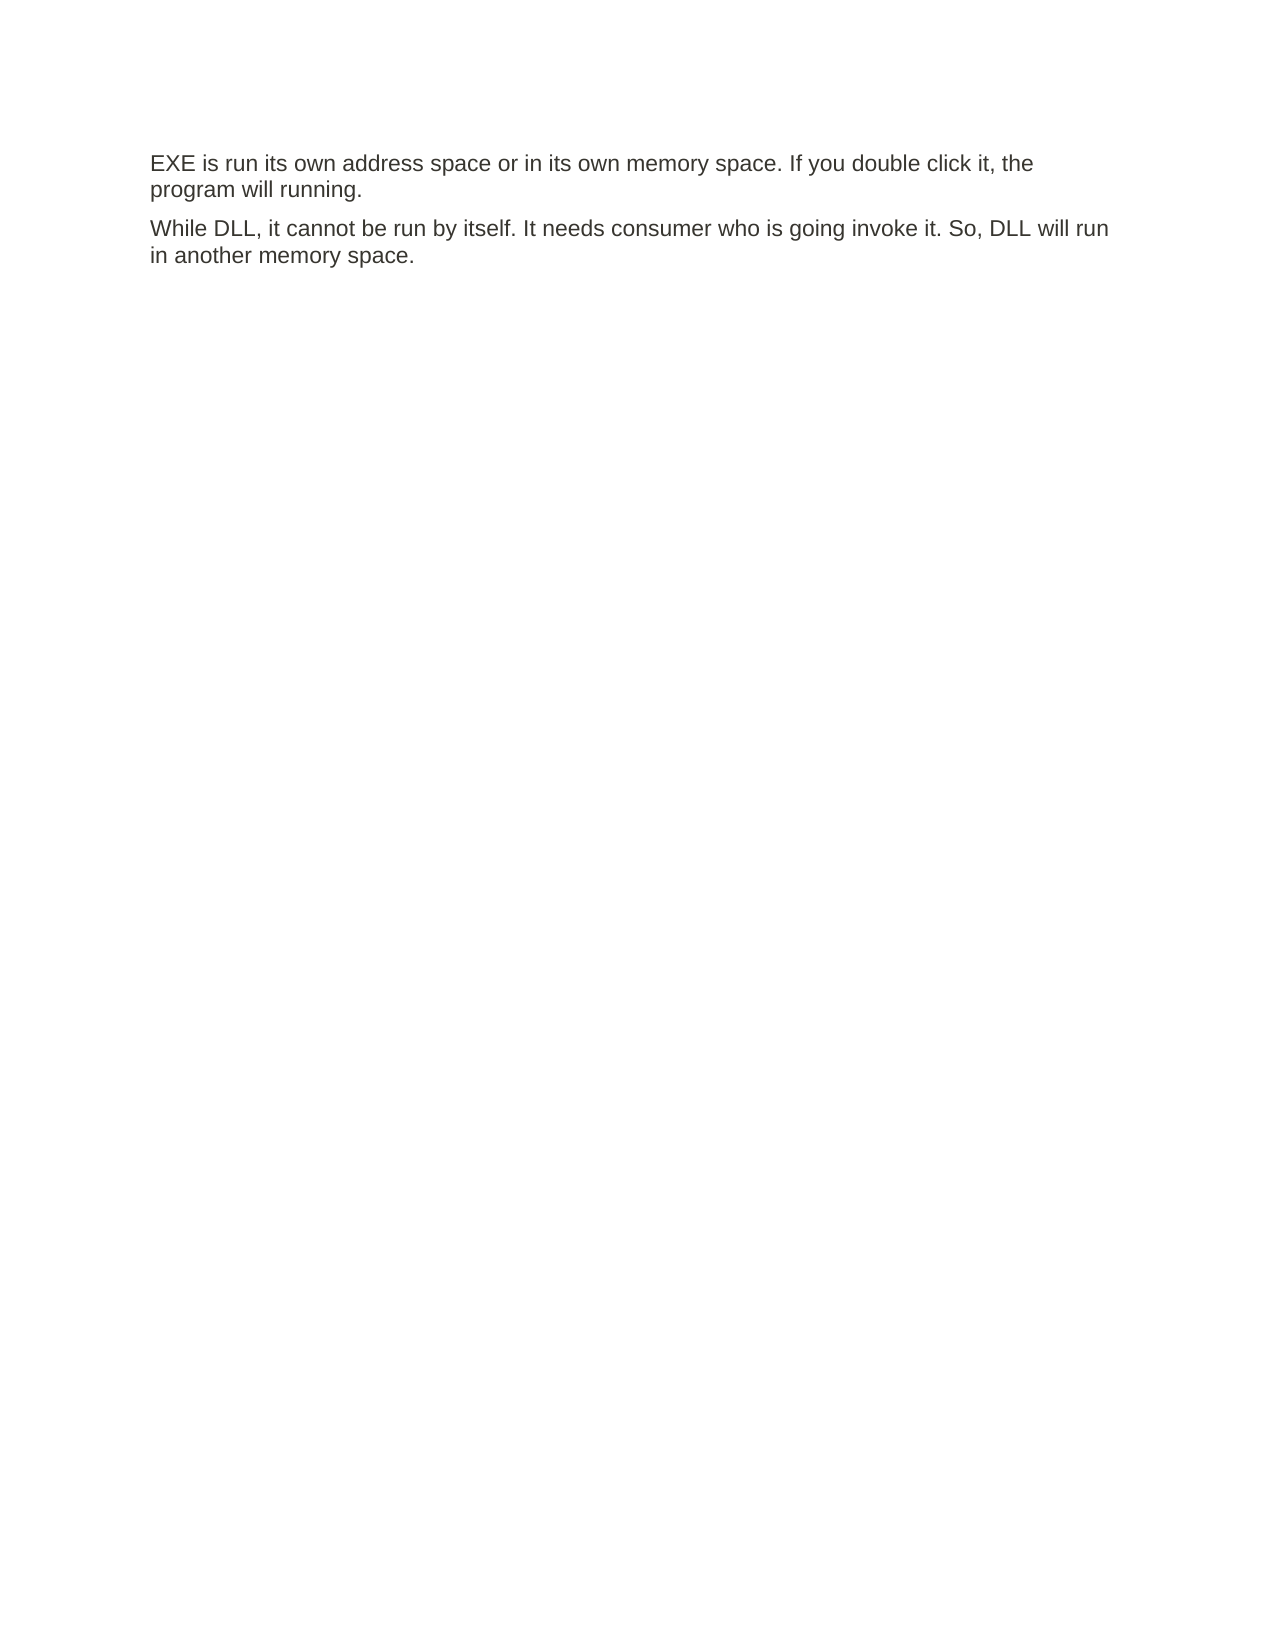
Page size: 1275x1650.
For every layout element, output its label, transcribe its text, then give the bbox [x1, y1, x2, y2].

text EXE is run its own address space or in its own memory space. If you double click it, the program will running. [150, 150, 1125, 203]
text While DLL, it cannot be run by itself. It needs consumer who is going invoke it. So, DLL will run in another memory space. [150, 215, 1125, 268]
